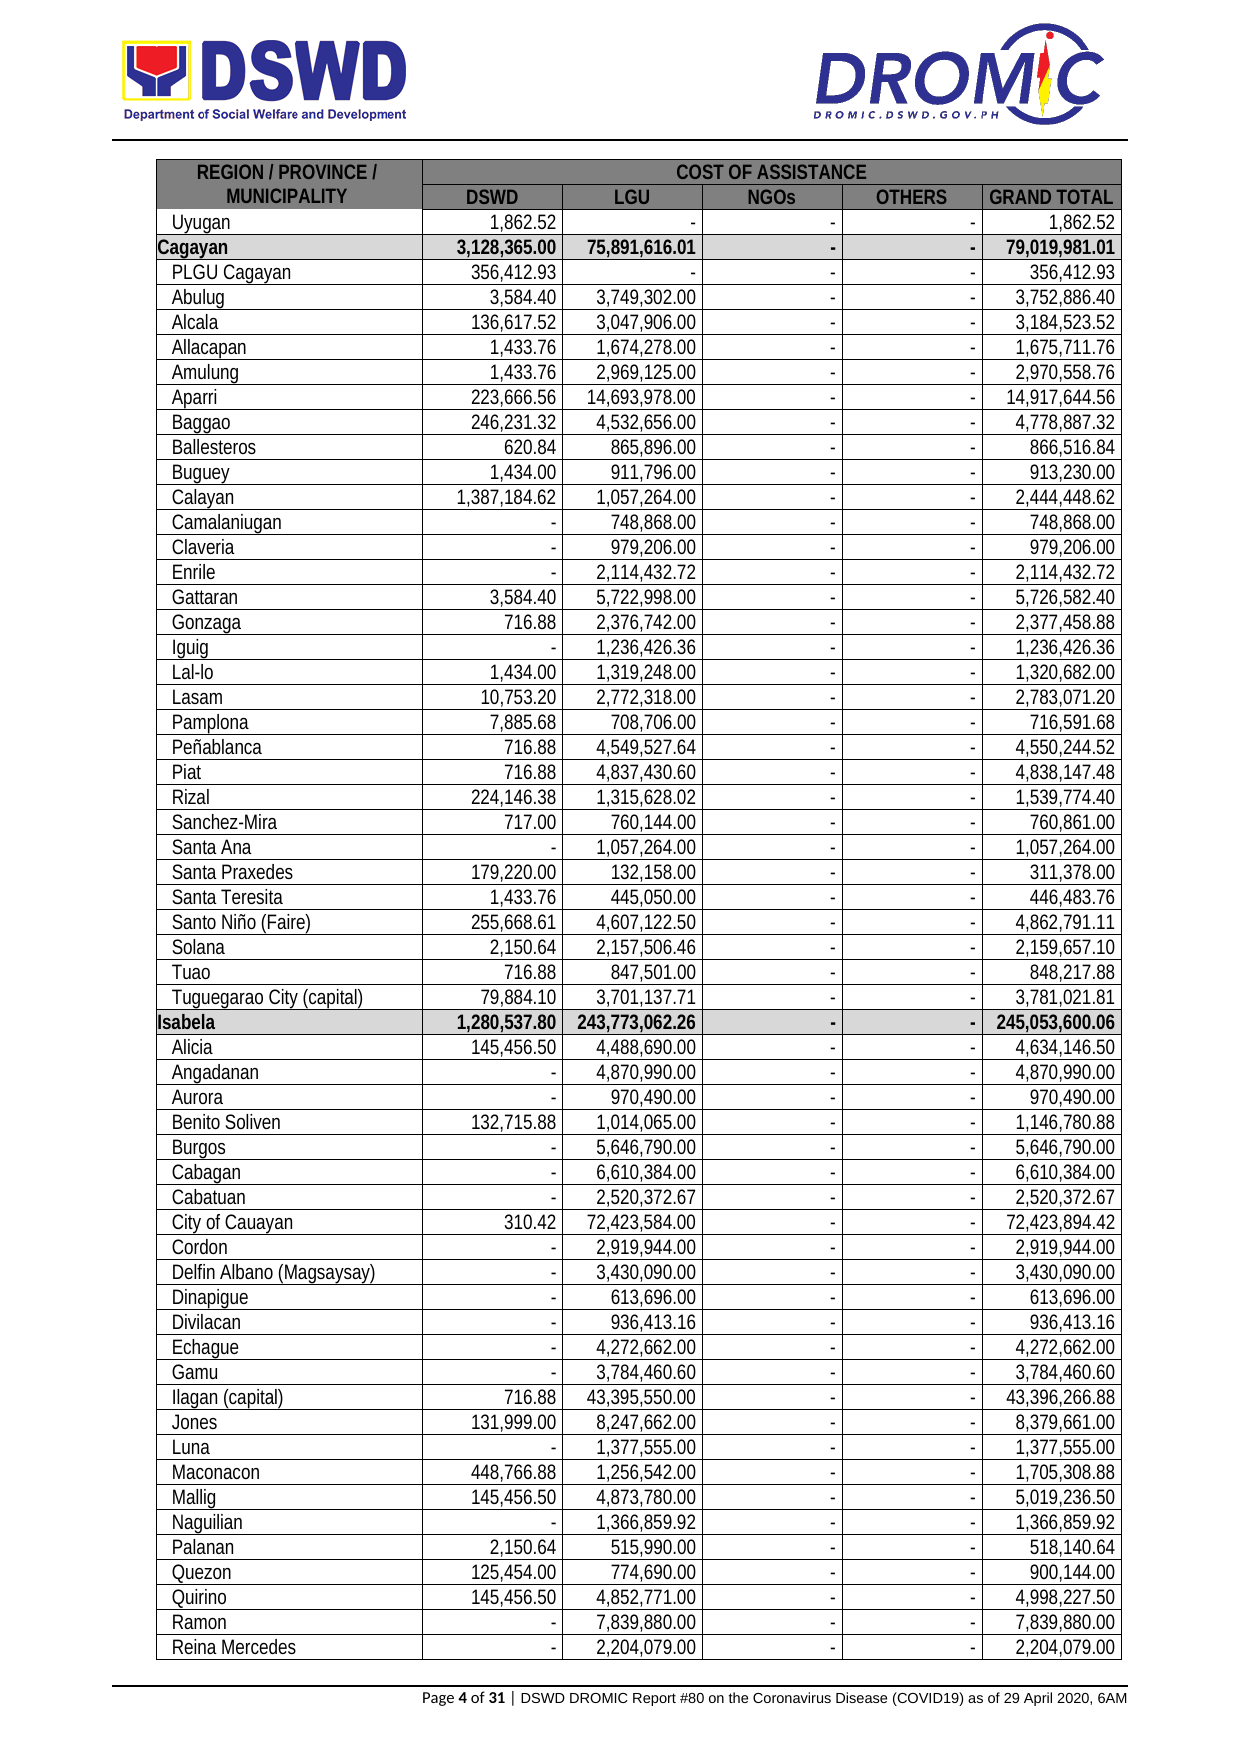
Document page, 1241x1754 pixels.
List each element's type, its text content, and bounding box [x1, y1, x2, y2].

table_cell [157, 1185, 171, 1209]
table_cell Tuguegarao City (capital) [171, 985, 422, 1009]
table_cell 2,204,079.00 [563, 1635, 702, 1659]
table_cell 774,690.00 [563, 1560, 702, 1584]
table_cell 75,891,616.01 [563, 235, 702, 259]
table_cell 2,114,432.72 [983, 560, 1121, 584]
table_cell 716.88 [423, 1385, 562, 1409]
table_cell [157, 935, 171, 959]
table_cell - [703, 1260, 842, 1284]
table_cell - [843, 310, 982, 334]
table_cell 14,693,978.00 [563, 385, 702, 409]
table_cell 445,050.00 [563, 885, 702, 909]
table_cell 2,919,944.00 [563, 1235, 702, 1259]
table_cell Aparri [171, 385, 422, 409]
table_cell - [843, 1210, 982, 1234]
table_header COST OF ASSISTANCE [423, 160, 1121, 184]
table_cell 310.42 [423, 1210, 562, 1234]
table_cell 1,280,537.80 [423, 1010, 562, 1034]
table_cell 748,868.00 [563, 510, 702, 534]
table_cell - [703, 1635, 842, 1659]
table_cell 848,217.88 [983, 960, 1121, 984]
table_cell 760,144.00 [563, 810, 702, 834]
table_cell 1,256,542.00 [563, 1460, 702, 1484]
table_cell [157, 535, 171, 559]
table_cell 5,646,790.00 [983, 1135, 1121, 1159]
table_cell 2,157,506.46 [563, 935, 702, 959]
table_cell 518,140.64 [983, 1535, 1121, 1559]
table_cell 145,456.50 [423, 1585, 562, 1609]
table_cell 1,433.76 [423, 335, 562, 359]
table_cell - [703, 1610, 842, 1634]
table_cell 125,454.00 [423, 1560, 562, 1584]
table_cell - [703, 535, 842, 559]
table_cell - [423, 1185, 562, 1209]
table_cell [157, 885, 171, 909]
table_cell - [703, 810, 842, 834]
table_cell - [703, 1235, 842, 1259]
table_cell Burgos [171, 1135, 422, 1159]
table_cell - [843, 1560, 982, 1584]
table_cell 4,837,430.60 [563, 760, 702, 784]
table_cell 79,019,981.01 [983, 235, 1121, 259]
table_cell Reina Mercedes [171, 1635, 422, 1659]
table_cell OTHERS [843, 185, 982, 209]
table_cell 2,969,125.00 [563, 360, 702, 384]
table_cell Santa Teresita [171, 885, 422, 909]
table_cell 7,885.68 [423, 710, 562, 734]
table_cell 865,896.00 [563, 435, 702, 459]
table_cell - [843, 785, 982, 809]
table_cell Jones [171, 1410, 422, 1434]
table_cell [157, 1235, 171, 1259]
table_cell Luna [171, 1435, 422, 1459]
table_cell - [843, 210, 982, 234]
table_cell [157, 810, 171, 834]
table_cell - [703, 1035, 842, 1059]
table_cell Santa Praxedes [171, 860, 422, 884]
table_cell 3,430,090.00 [563, 1260, 702, 1284]
table_cell 4,272,662.00 [563, 1335, 702, 1359]
table_cell - [843, 935, 982, 959]
table_cell [157, 785, 171, 809]
table_cell [157, 1260, 171, 1284]
table_cell 131,999.00 [423, 1410, 562, 1434]
table_cell - [703, 1485, 842, 1509]
table_cell 936,413.16 [563, 1310, 702, 1334]
table_cell Aurora [171, 1085, 422, 1109]
table_cell 446,483.76 [983, 885, 1121, 909]
table_cell 10,753.20 [423, 685, 562, 709]
table_cell DSWD [423, 185, 562, 209]
table_cell 3,781,021.81 [983, 985, 1121, 1009]
table_cell - [843, 1535, 982, 1559]
table_cell [157, 1335, 171, 1359]
table_cell - [843, 1110, 982, 1134]
table_cell - [423, 1060, 562, 1084]
table_cell 311,378.00 [983, 860, 1121, 884]
table_cell [157, 560, 171, 584]
table_cell 72,423,584.00 [563, 1210, 702, 1234]
table_cell - [843, 1410, 982, 1434]
table_cell 2,204,079.00 [983, 1635, 1121, 1659]
table_cell 3,184,523.52 [983, 310, 1121, 334]
table_cell - [843, 1035, 982, 1059]
table_cell Delfin Albano (Magsaysay) [171, 1260, 422, 1284]
table_cell Gonzaga [171, 610, 422, 634]
table_cell 613,696.00 [563, 1285, 702, 1309]
table_cell 1,674,278.00 [563, 335, 702, 359]
table_cell 2,159,657.10 [983, 935, 1121, 959]
table_cell - [843, 560, 982, 584]
table_header REGION / PROVINCE / MUNICIPALITY [157, 160, 422, 209]
table_cell Alicia [171, 1035, 422, 1059]
table_cell [157, 760, 171, 784]
table_cell - [703, 385, 842, 409]
table_cell - [843, 1085, 982, 1109]
table_cell 1,387,184.62 [423, 485, 562, 509]
table_cell - [843, 960, 982, 984]
table_cell [157, 1485, 171, 1509]
table_cell 716,591.68 [983, 710, 1121, 734]
table_cell 866,516.84 [983, 435, 1121, 459]
table_cell 179,220.00 [423, 860, 562, 884]
table_cell - [703, 460, 842, 484]
table_cell - [703, 285, 842, 309]
table_cell - [703, 910, 842, 934]
table_cell - [843, 1310, 982, 1334]
table_cell [157, 460, 171, 484]
table_cell - [703, 310, 842, 334]
table_cell - [843, 635, 982, 659]
table_cell 515,990.00 [563, 1535, 702, 1559]
table_cell - [703, 435, 842, 459]
table_cell 1,377,555.00 [563, 1435, 702, 1459]
table_cell - [423, 510, 562, 534]
table_cell - [843, 1335, 982, 1359]
table_cell 2,919,944.00 [983, 1235, 1121, 1259]
table_cell 356,412.93 [983, 260, 1121, 284]
table_cell - [703, 1060, 842, 1084]
table_cell 356,412.93 [423, 260, 562, 284]
table_cell - [843, 1510, 982, 1534]
table_cell 3,047,906.00 [563, 310, 702, 334]
table_cell Ilagan (capital) [171, 1385, 422, 1409]
table_cell 2,444,448.62 [983, 485, 1121, 509]
table_cell - [423, 635, 562, 659]
table_cell 255,668.61 [423, 910, 562, 934]
table_cell - [703, 210, 842, 234]
table_cell 3,701,137.71 [563, 985, 702, 1009]
picture [781, 23, 1133, 125]
table_cell 4,607,122.50 [563, 910, 702, 934]
table_cell - [703, 1460, 842, 1484]
table_cell 1,366,859.92 [983, 1510, 1121, 1534]
table_cell - [703, 660, 842, 684]
table_cell 4,549,527.64 [563, 735, 702, 759]
table_cell - [843, 860, 982, 884]
table_cell 613,696.00 [983, 1285, 1121, 1309]
table_cell [157, 360, 171, 384]
table_cell - [703, 1510, 842, 1534]
table_cell 132,715.88 [423, 1110, 562, 1134]
table_cell 2,520,372.67 [563, 1185, 702, 1209]
table_cell - [563, 260, 702, 284]
table_cell Benito Soliven [171, 1110, 422, 1134]
table_cell - [703, 635, 842, 659]
table_cell GRAND TOTAL [983, 185, 1121, 209]
table_cell Lal-lo [171, 660, 422, 684]
table_cell 8,379,661.00 [983, 1410, 1121, 1434]
table_cell 14,917,644.56 [983, 385, 1121, 409]
table_cell Isabela [157, 1010, 422, 1034]
table_cell - [423, 1085, 562, 1109]
table_cell - [843, 1260, 982, 1284]
table_cell - [703, 260, 842, 284]
table_cell 223,666.56 [423, 385, 562, 409]
table_cell - [843, 235, 982, 259]
table_cell - [843, 1435, 982, 1459]
table_cell 1,146,780.88 [983, 1110, 1121, 1134]
table_cell NGOs [703, 185, 842, 209]
table_cell [157, 660, 171, 684]
table_cell 716.88 [423, 610, 562, 634]
table_cell - [843, 1185, 982, 1209]
table_cell - [703, 610, 842, 634]
table_cell - [423, 1160, 562, 1184]
table_cell 5,722,998.00 [563, 585, 702, 609]
table_cell - [843, 1460, 982, 1484]
table_cell 1,433.76 [423, 885, 562, 909]
table_cell 716.88 [423, 960, 562, 984]
table_cell - [703, 510, 842, 534]
table_cell 3,128,365.00 [423, 235, 562, 259]
table_cell 4,862,791.11 [983, 910, 1121, 934]
table_cell - [703, 860, 842, 884]
table_cell 3,749,302.00 [563, 285, 702, 309]
table_cell Piat [171, 760, 422, 784]
table_cell 1,236,426.36 [983, 635, 1121, 659]
table_cell 5,646,790.00 [563, 1135, 702, 1159]
table_cell 1,366,859.92 [563, 1510, 702, 1534]
table_cell - [843, 835, 982, 859]
table_cell - [703, 1360, 842, 1384]
table_cell - [703, 1110, 842, 1134]
table_cell - [843, 735, 982, 759]
table_cell 716.88 [423, 735, 562, 759]
table_cell 72,423,894.42 [983, 1210, 1121, 1234]
table_cell Claveria [171, 535, 422, 559]
table_cell Ballesteros [171, 435, 422, 459]
table_cell 43,395,550.00 [563, 1385, 702, 1409]
table_cell 1,539,774.40 [983, 785, 1121, 809]
table_cell Alcala [171, 310, 422, 334]
table_cell 1,320,682.00 [983, 660, 1121, 684]
table_cell [157, 960, 171, 984]
table_cell - [703, 410, 842, 434]
table_cell - [843, 1060, 982, 1084]
table_cell - [843, 535, 982, 559]
table_cell Tuao [171, 960, 422, 984]
table_cell Divilacan [171, 1310, 422, 1334]
table_cell Pamplona [171, 710, 422, 734]
table_cell LGU [563, 185, 702, 209]
table_cell - [703, 735, 842, 759]
table_cell [157, 285, 171, 309]
table_cell [157, 910, 171, 934]
table_cell 3,752,886.40 [983, 285, 1121, 309]
table_cell - [423, 1135, 562, 1159]
picture [112, 37, 417, 125]
table_cell 3,430,090.00 [983, 1260, 1121, 1284]
table_cell 2,376,742.00 [563, 610, 702, 634]
table_cell [157, 585, 171, 609]
table_cell 717.00 [423, 810, 562, 834]
table_cell Rizal [171, 785, 422, 809]
table_cell - [843, 360, 982, 384]
table_cell 970,490.00 [563, 1085, 702, 1109]
table_cell 6,610,384.00 [563, 1160, 702, 1184]
table_cell Iguig [171, 635, 422, 659]
table_cell 1,862.52 [983, 210, 1121, 234]
table_cell 1,675,711.76 [983, 335, 1121, 359]
table_cell Peñablanca [171, 735, 422, 759]
table_cell - [843, 1235, 982, 1259]
table_cell [157, 1060, 171, 1084]
table_cell - [843, 1485, 982, 1509]
table_cell 911,796.00 [563, 460, 702, 484]
table_cell Maconacon [171, 1460, 422, 1484]
table_cell - [843, 1635, 982, 1659]
table_cell - [423, 1435, 562, 1459]
table_cell [157, 1085, 171, 1109]
table_cell 6,610,384.00 [983, 1160, 1121, 1184]
table_cell Allacapan [171, 335, 422, 359]
table_cell - [703, 1585, 842, 1609]
table_cell 2,377,458.88 [983, 610, 1121, 634]
table_cell Solana [171, 935, 422, 959]
table_cell - [843, 660, 982, 684]
table_cell 716.88 [423, 760, 562, 784]
table_cell 8,247,662.00 [563, 1410, 702, 1434]
table_cell 4,488,690.00 [563, 1035, 702, 1059]
table_cell - [703, 960, 842, 984]
table_cell 2,783,071.20 [983, 685, 1121, 709]
table_cell - [843, 760, 982, 784]
table_cell [157, 610, 171, 634]
table_cell - [843, 485, 982, 509]
table_cell 936,413.16 [983, 1310, 1121, 1334]
table_cell [157, 1310, 171, 1334]
table_cell [157, 1160, 171, 1184]
table_cell - [843, 810, 982, 834]
table_cell Angadanan [171, 1060, 422, 1084]
table_cell 2,970,558.76 [983, 360, 1121, 384]
table_cell [157, 1435, 171, 1459]
table_cell - [703, 1410, 842, 1434]
table_cell Mallig [171, 1485, 422, 1509]
table_cell Cabatuan [171, 1185, 422, 1209]
table_cell - [423, 1335, 562, 1359]
table_cell - [703, 1535, 842, 1559]
table_cell 136,617.52 [423, 310, 562, 334]
table_cell - [843, 885, 982, 909]
table_cell - [843, 610, 982, 634]
table_cell Ramon [171, 1610, 422, 1634]
table_cell Quirino [171, 1585, 422, 1609]
table_cell [157, 985, 171, 1009]
table_cell - [423, 1260, 562, 1284]
table_cell - [843, 910, 982, 934]
table_cell - [423, 535, 562, 559]
table_cell 760,861.00 [983, 810, 1121, 834]
table_cell [157, 1510, 171, 1534]
table_cell 3,584.40 [423, 585, 562, 609]
table_cell [157, 1285, 171, 1309]
table_cell - [703, 885, 842, 909]
table_cell - [843, 1360, 982, 1384]
table_cell 4,870,990.00 [983, 1060, 1121, 1084]
table_cell - [423, 560, 562, 584]
table_cell - [703, 1010, 842, 1034]
table_cell - [843, 1160, 982, 1184]
table_cell - [703, 235, 842, 259]
table_cell Calayan [171, 485, 422, 509]
table_cell [157, 1610, 171, 1634]
table_cell - [843, 1610, 982, 1634]
table_cell - [843, 1010, 982, 1034]
table_cell 5,019,236.50 [983, 1485, 1121, 1509]
table_cell 2,114,432.72 [563, 560, 702, 584]
table_cell - [703, 760, 842, 784]
table_cell [157, 1560, 171, 1584]
table_cell 1,705,308.88 [983, 1460, 1121, 1484]
table_cell 4,778,887.32 [983, 410, 1121, 434]
table_cell 2,520,372.67 [983, 1185, 1121, 1209]
table_cell - [703, 1560, 842, 1584]
table_cell [157, 485, 171, 509]
table_cell - [423, 1285, 562, 1309]
table_cell [157, 1035, 171, 1059]
table_cell City of Cauayan [171, 1210, 422, 1234]
table_cell [157, 1635, 171, 1659]
table_cell 246,231.32 [423, 410, 562, 434]
table_cell Dinapigue [171, 1285, 422, 1309]
table_cell - [703, 1185, 842, 1209]
table_cell [157, 260, 171, 284]
table_cell Quezon [171, 1560, 422, 1584]
table_cell [157, 209, 171, 234]
table_cell - [703, 685, 842, 709]
table_cell 4,634,146.50 [983, 1035, 1121, 1059]
table_cell - [843, 435, 982, 459]
table_cell - [843, 1385, 982, 1409]
table_cell - [423, 1635, 562, 1659]
table_cell [157, 1460, 171, 1484]
table_cell - [703, 935, 842, 959]
table_cell Naguilian [171, 1510, 422, 1534]
table_cell - [703, 785, 842, 809]
table_cell Amulung [171, 360, 422, 384]
table_cell 5,726,582.40 [983, 585, 1121, 609]
table_cell 2,150.64 [423, 935, 562, 959]
table_cell [157, 735, 171, 759]
table_cell Santa Ana [171, 835, 422, 859]
table_cell 7,839,880.00 [563, 1610, 702, 1634]
table_cell - [843, 385, 982, 409]
table_cell - [423, 1360, 562, 1384]
table_cell 79,884.10 [423, 985, 562, 1009]
table_cell - [423, 1235, 562, 1259]
table_cell 4,532,656.00 [563, 410, 702, 434]
table_cell 2,772,318.00 [563, 685, 702, 709]
table_cell 1,433.76 [423, 360, 562, 384]
table_cell 4,870,990.00 [563, 1060, 702, 1084]
table_cell - [843, 510, 982, 534]
table_cell 1,434.00 [423, 460, 562, 484]
table_cell [157, 835, 171, 859]
table_cell [157, 1110, 171, 1134]
table_cell - [843, 410, 982, 434]
table_cell 1,319,248.00 [563, 660, 702, 684]
table_cell 4,852,771.00 [563, 1585, 702, 1609]
table_cell 243,773,062.26 [563, 1010, 702, 1034]
table_cell Abulug [171, 285, 422, 309]
table_cell 4,550,244.52 [983, 735, 1121, 759]
table_cell - [703, 360, 842, 384]
table_cell [157, 1135, 171, 1159]
table_cell Echague [171, 1335, 422, 1359]
table_cell [157, 1585, 171, 1609]
table_cell 1,377,555.00 [983, 1435, 1121, 1459]
table_cell - [703, 485, 842, 509]
table_cell 3,784,460.60 [563, 1360, 702, 1384]
table_cell - [423, 1610, 562, 1634]
table_cell 145,456.50 [423, 1485, 562, 1509]
table_cell 3,784,460.60 [983, 1360, 1121, 1384]
table_cell 979,206.00 [983, 535, 1121, 559]
table_cell [157, 860, 171, 884]
table_cell [157, 385, 171, 409]
table_cell 1,862.52 [423, 210, 562, 234]
table_cell 4,873,780.00 [563, 1485, 702, 1509]
table_cell - [843, 985, 982, 1009]
table_cell 979,206.00 [563, 535, 702, 559]
table_cell - [843, 460, 982, 484]
table_cell Gamu [171, 1360, 422, 1384]
table_cell - [843, 685, 982, 709]
table_cell - [703, 560, 842, 584]
table_cell Uyugan [171, 209, 422, 234]
table_cell 4,272,662.00 [983, 1335, 1121, 1359]
table_cell 748,868.00 [983, 510, 1121, 534]
table_cell 3,584.40 [423, 285, 562, 309]
table_cell - [703, 1335, 842, 1359]
table_cell Sanchez-Mira [171, 810, 422, 834]
table_cell - [423, 1310, 562, 1334]
table_cell 145,456.50 [423, 1035, 562, 1059]
table_cell 1,315,628.02 [563, 785, 702, 809]
table_cell - [843, 585, 982, 609]
table_cell - [703, 1285, 842, 1309]
table_cell [157, 1410, 171, 1434]
table_cell 2,150.64 [423, 1535, 562, 1559]
table_cell - [703, 1310, 842, 1334]
table_cell [157, 510, 171, 534]
table_cell Palanan [171, 1535, 422, 1559]
table_cell [157, 1360, 171, 1384]
table_cell [157, 635, 171, 659]
table_cell - [563, 210, 702, 234]
table_cell 4,838,147.48 [983, 760, 1121, 784]
table_cell Santo Niño (Faire) [171, 910, 422, 934]
table_cell [157, 685, 171, 709]
table_cell Camalaniugan [171, 510, 422, 534]
table_cell 4,998,227.50 [983, 1585, 1121, 1609]
table_cell 900,144.00 [983, 1560, 1121, 1584]
table_cell - [423, 1510, 562, 1534]
table_cell Cagayan [157, 235, 422, 259]
table_cell - [843, 260, 982, 284]
table_cell [157, 1535, 171, 1559]
table_cell [157, 310, 171, 334]
table_cell 245,053,600.06 [983, 1010, 1121, 1034]
table_cell [157, 435, 171, 459]
table_cell Cabagan [171, 1160, 422, 1184]
table_cell 1,057,264.00 [983, 835, 1121, 859]
table_cell Cordon [171, 1235, 422, 1259]
table_cell - [703, 1160, 842, 1184]
table_cell 224,146.38 [423, 785, 562, 809]
table_cell [157, 410, 171, 434]
table_cell 132,158.00 [563, 860, 702, 884]
table_cell 708,706.00 [563, 710, 702, 734]
table_cell - [843, 1135, 982, 1159]
table_cell 1,236,426.36 [563, 635, 702, 659]
table_cell - [703, 1435, 842, 1459]
table_cell - [843, 335, 982, 359]
table_cell 43,396,266.88 [983, 1385, 1121, 1409]
table_cell - [843, 285, 982, 309]
table_cell 847,501.00 [563, 960, 702, 984]
table_cell - [843, 1585, 982, 1609]
table_cell PLGU Cagayan [171, 260, 422, 284]
table_cell - [703, 710, 842, 734]
table_cell 1,057,264.00 [563, 835, 702, 859]
table_cell 913,230.00 [983, 460, 1121, 484]
table_cell [157, 710, 171, 734]
table_cell [157, 1385, 171, 1409]
table_cell - [703, 335, 842, 359]
table_cell 448,766.88 [423, 1460, 562, 1484]
table_cell - [423, 835, 562, 859]
table_cell Enrile [171, 560, 422, 584]
table_cell 620.84 [423, 435, 562, 459]
table_cell Gattaran [171, 585, 422, 609]
table_cell [157, 335, 171, 359]
table_cell 7,839,880.00 [983, 1610, 1121, 1634]
table_cell - [703, 1385, 842, 1409]
table_cell 970,490.00 [983, 1085, 1121, 1109]
table_cell - [703, 1085, 842, 1109]
table_cell - [703, 1135, 842, 1159]
table_cell [157, 1210, 171, 1234]
table_cell Baggao [171, 410, 422, 434]
table_cell 1,434.00 [423, 660, 562, 684]
table_cell 1,057,264.00 [563, 485, 702, 509]
table_cell - [843, 1285, 982, 1309]
table_cell - [703, 585, 842, 609]
table_cell Buguey [171, 460, 422, 484]
table_cell - [703, 1210, 842, 1234]
table_cell Lasam [171, 685, 422, 709]
table_cell - [843, 710, 982, 734]
table_cell 1,014,065.00 [563, 1110, 702, 1134]
table_cell - [703, 835, 842, 859]
table_cell - [703, 985, 842, 1009]
